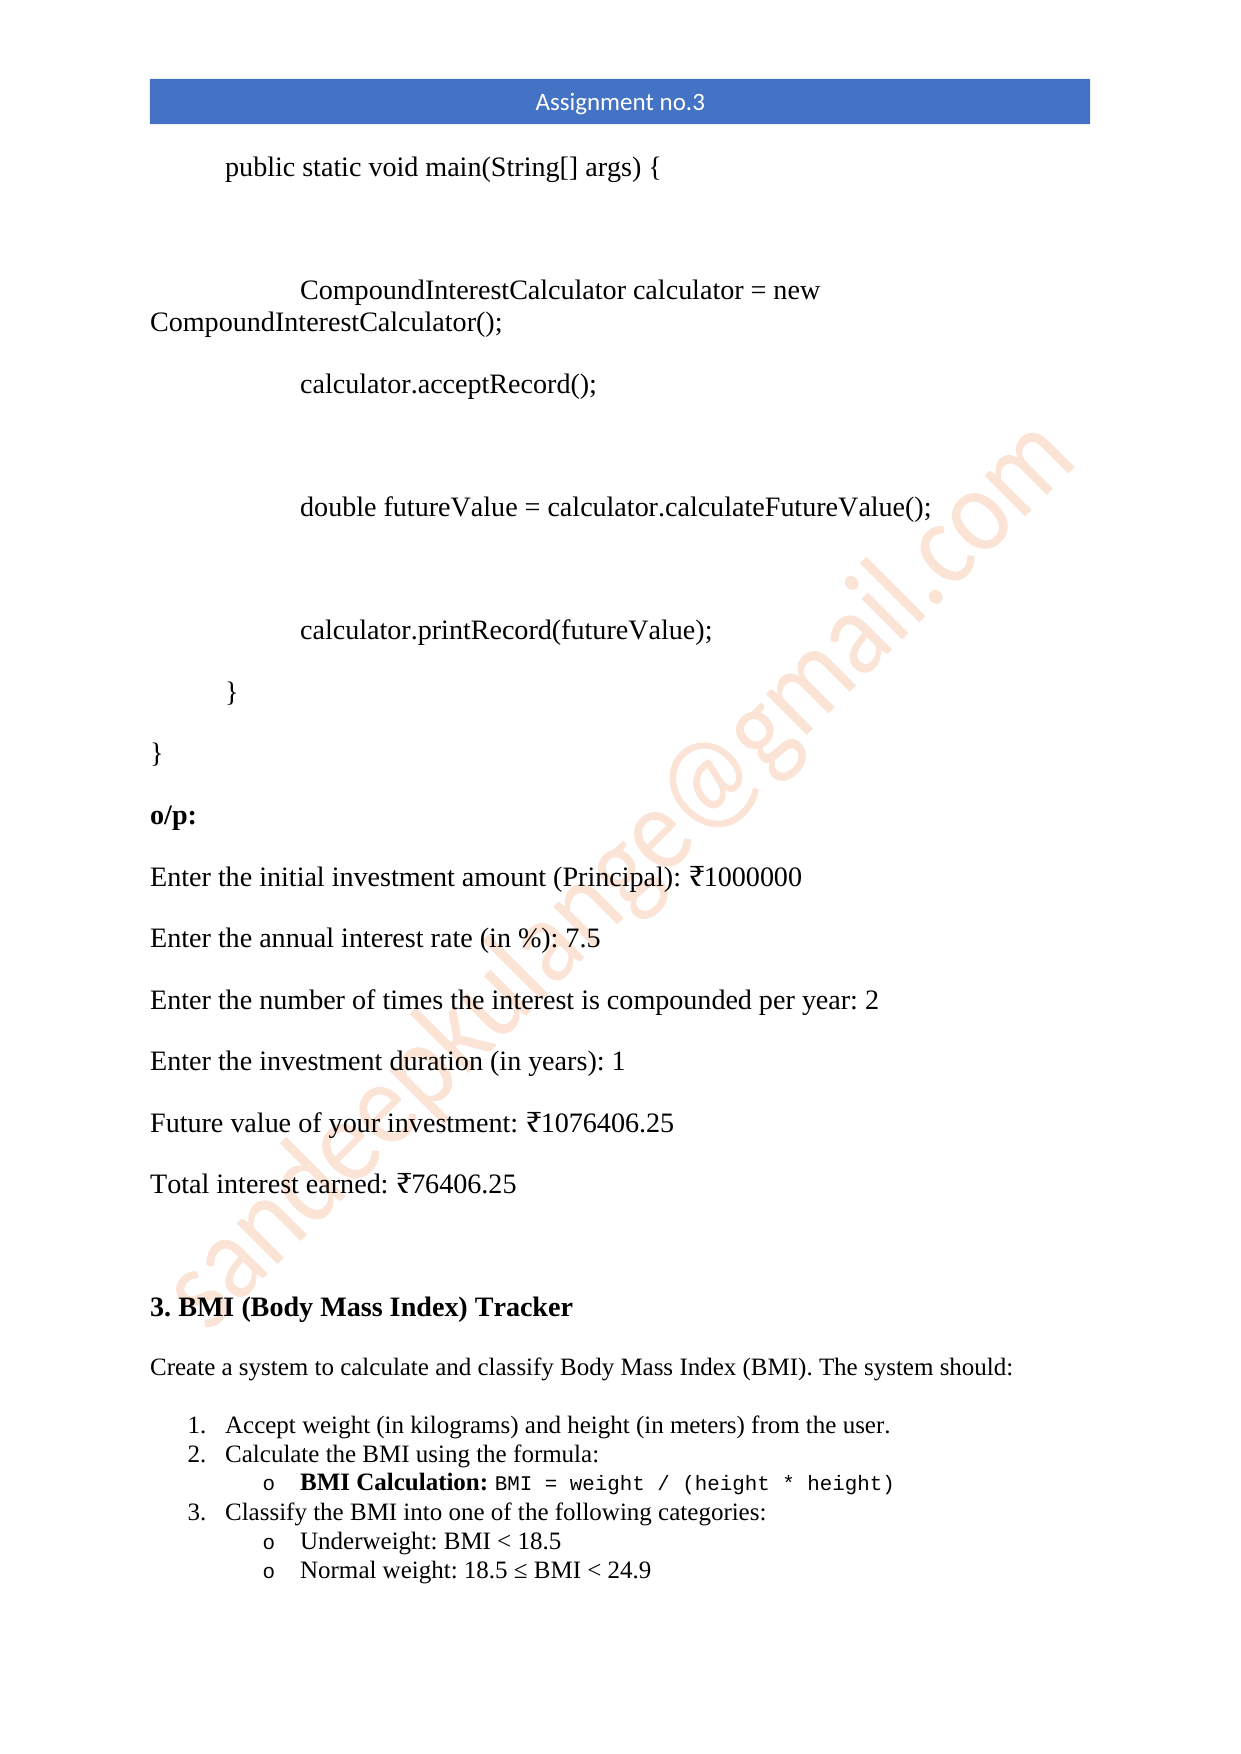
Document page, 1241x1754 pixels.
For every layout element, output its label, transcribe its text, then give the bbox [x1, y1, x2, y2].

list BMI Calculation: BMI = weight / (height * height) [262, 1467, 1090, 1497]
text Create a system to calculate and classify Body Mass Index (BMI). The system should: [150, 1352, 1090, 1381]
text Future value of your investment: ₹1076406.25 [150, 1106, 1090, 1138]
text Enter the investment duration (in years): 1 [150, 1044, 1090, 1077]
list Calculate the BMI using the formula: [187, 1439, 1090, 1467]
text CompoundInterestCalculator calculator = new CompoundInterestCalculator(); [150, 273, 1090, 338]
text Enter the initial investment amount (Principal): ₹1000000 [150, 859, 1090, 892]
text Total interest earned: ₹76406.25 [150, 1167, 1090, 1200]
text } [150, 736, 1090, 769]
text } [150, 675, 1090, 707]
text double futureValue = calculator.calculateFutureValue(); [150, 490, 1090, 523]
text calculator.printRecord(futureValue); [150, 613, 1090, 646]
text 3. BMI (Body Mass Index) Tracker [150, 1291, 1090, 1323]
text calculator.acceptRecord(); [150, 367, 1090, 399]
text public static void main(String[] args) { [150, 150, 1090, 182]
text Enter the annual interest rate (in %): 7.5 [150, 921, 1090, 953]
text Enter the number of times the interest is compounded per year: 2 [150, 983, 1090, 1015]
list Accept weight (in kilograms) and height (in meters) from the user. [187, 1410, 1090, 1439]
text o/p: [150, 798, 1090, 830]
list Underweight: BMI < 18.5 [262, 1526, 1090, 1555]
list Normal weight: 18.5 ≤ BMI < 24.9 [262, 1555, 1090, 1585]
list Classify the BMI into one of the following categories: [187, 1497, 1090, 1526]
